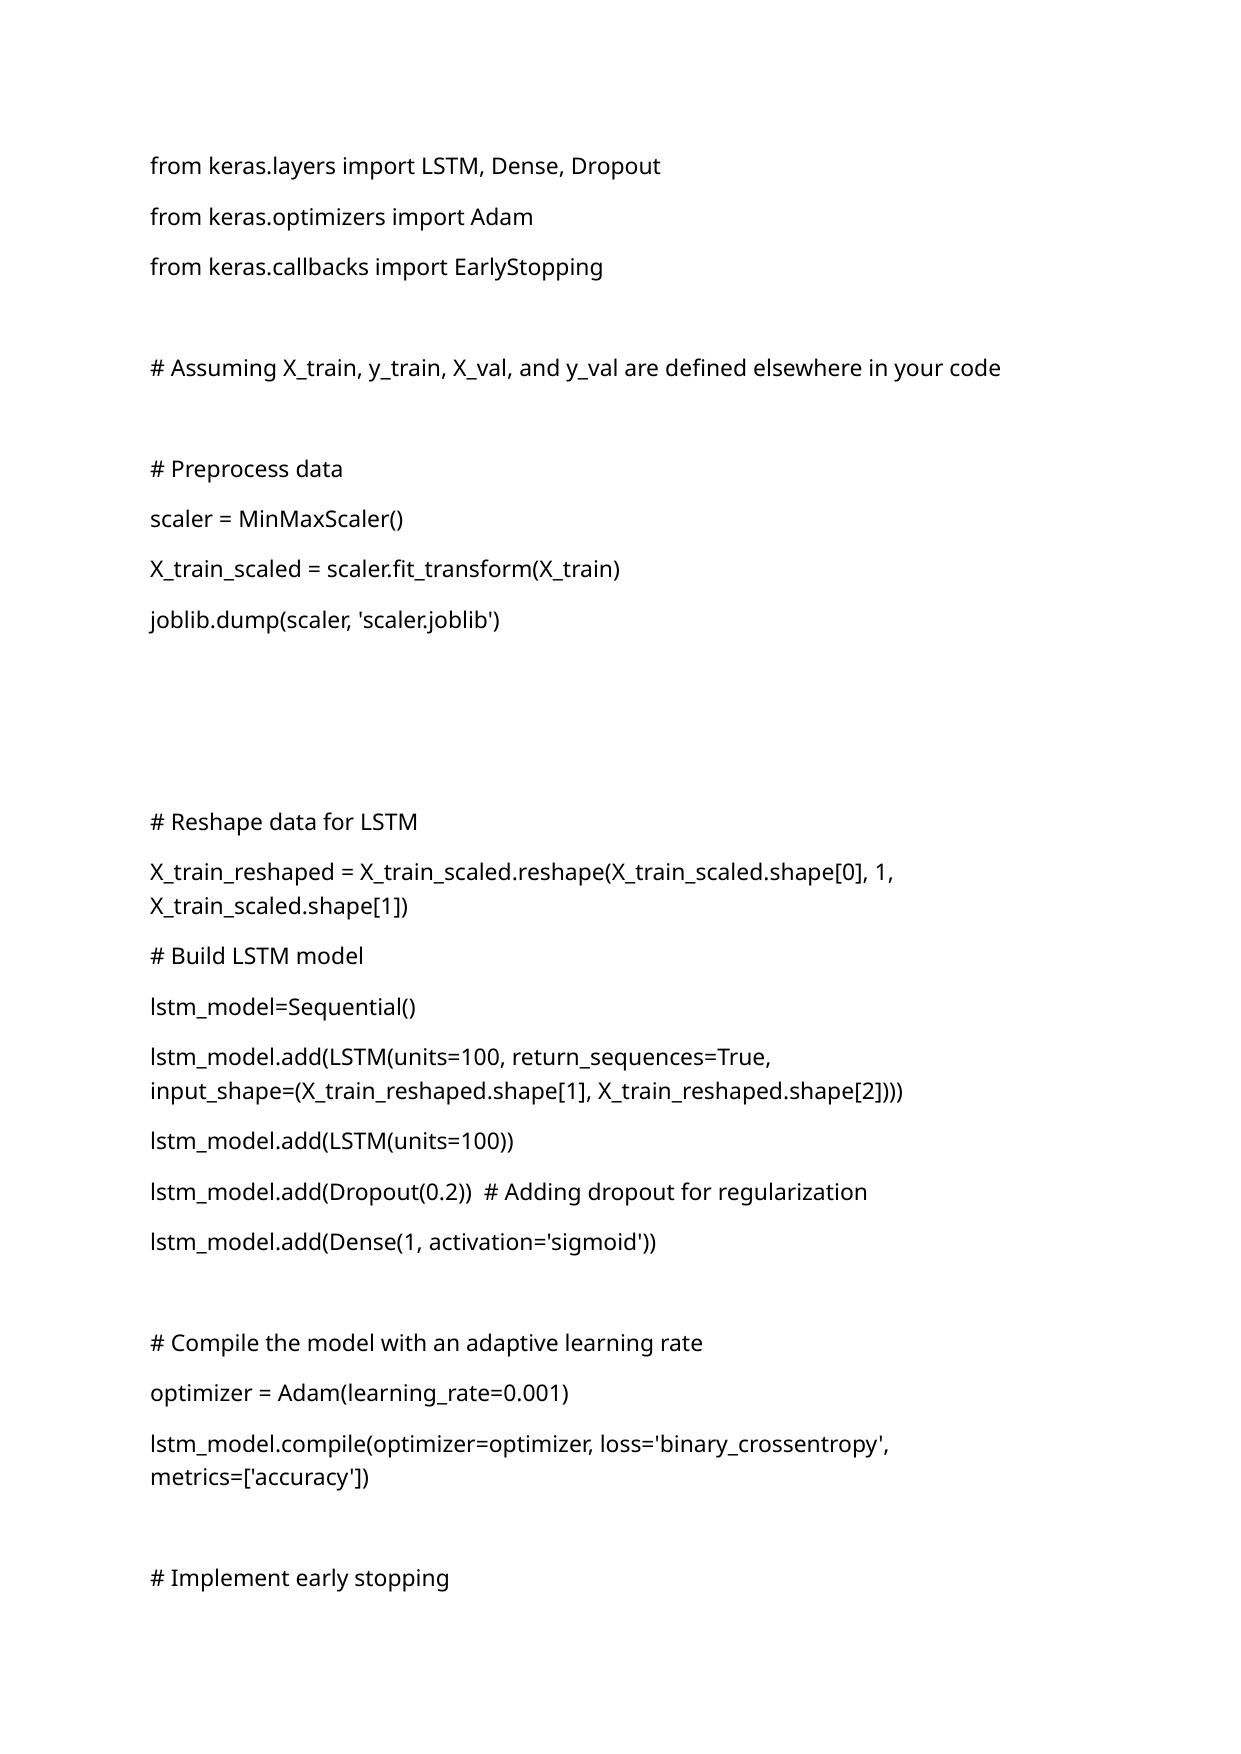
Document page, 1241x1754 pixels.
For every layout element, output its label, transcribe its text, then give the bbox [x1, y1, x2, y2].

text lstm_model.add(Dropout(0.2)) # Adding dropout for regularization [150, 1175, 1090, 1207]
text from keras.optimizers import Adam [150, 200, 1090, 232]
text lstm_model.compile(optimizer=optimizer, loss='binary_crossentropy', metrics=['accuracy']) [150, 1427, 1090, 1492]
text lstm_model.add(LSTM(units=100, return_sequences=True, input_shape=(X_train_reshaped.shape[1], X_train_reshaped.shape[2]))) [150, 1041, 1090, 1106]
text # Reshape data for LSTM [150, 805, 1090, 837]
text joblib.dump(scaler, 'scaler.joblib') [150, 604, 1090, 635]
text lstm_model=Sequential() [150, 990, 1090, 1022]
text X_train_reshaped = X_train_scaled.reshape(X_train_scaled.shape[0], 1, X_train_scaled.shape[1]) [150, 856, 1090, 921]
text # Compile the model with an adaptive learning rate [150, 1327, 1090, 1358]
text # Preprocess data [150, 452, 1090, 484]
text optimizer = Adam(learning_rate=0.001) [150, 1377, 1090, 1408]
text from keras.layers import LSTM, Dense, Dropout [150, 150, 1090, 181]
text lstm_model.add(Dense(1, activation='sigmoid')) [150, 1226, 1090, 1257]
text # Build LSTM model [150, 940, 1090, 971]
text scaler = MinMaxScaler() [150, 503, 1090, 534]
text lstm_model.add(LSTM(units=100)) [150, 1125, 1090, 1156]
text # Assuming X_train, y_train, X_val, and y_val are defined elsewhere in your code [150, 352, 1090, 383]
text X_train_scaled = scaler.fit_transform(X_train) [150, 553, 1090, 584]
text from keras.callbacks import EarlyStopping [150, 251, 1090, 282]
text # Implement early stopping [150, 1562, 1090, 1593]
